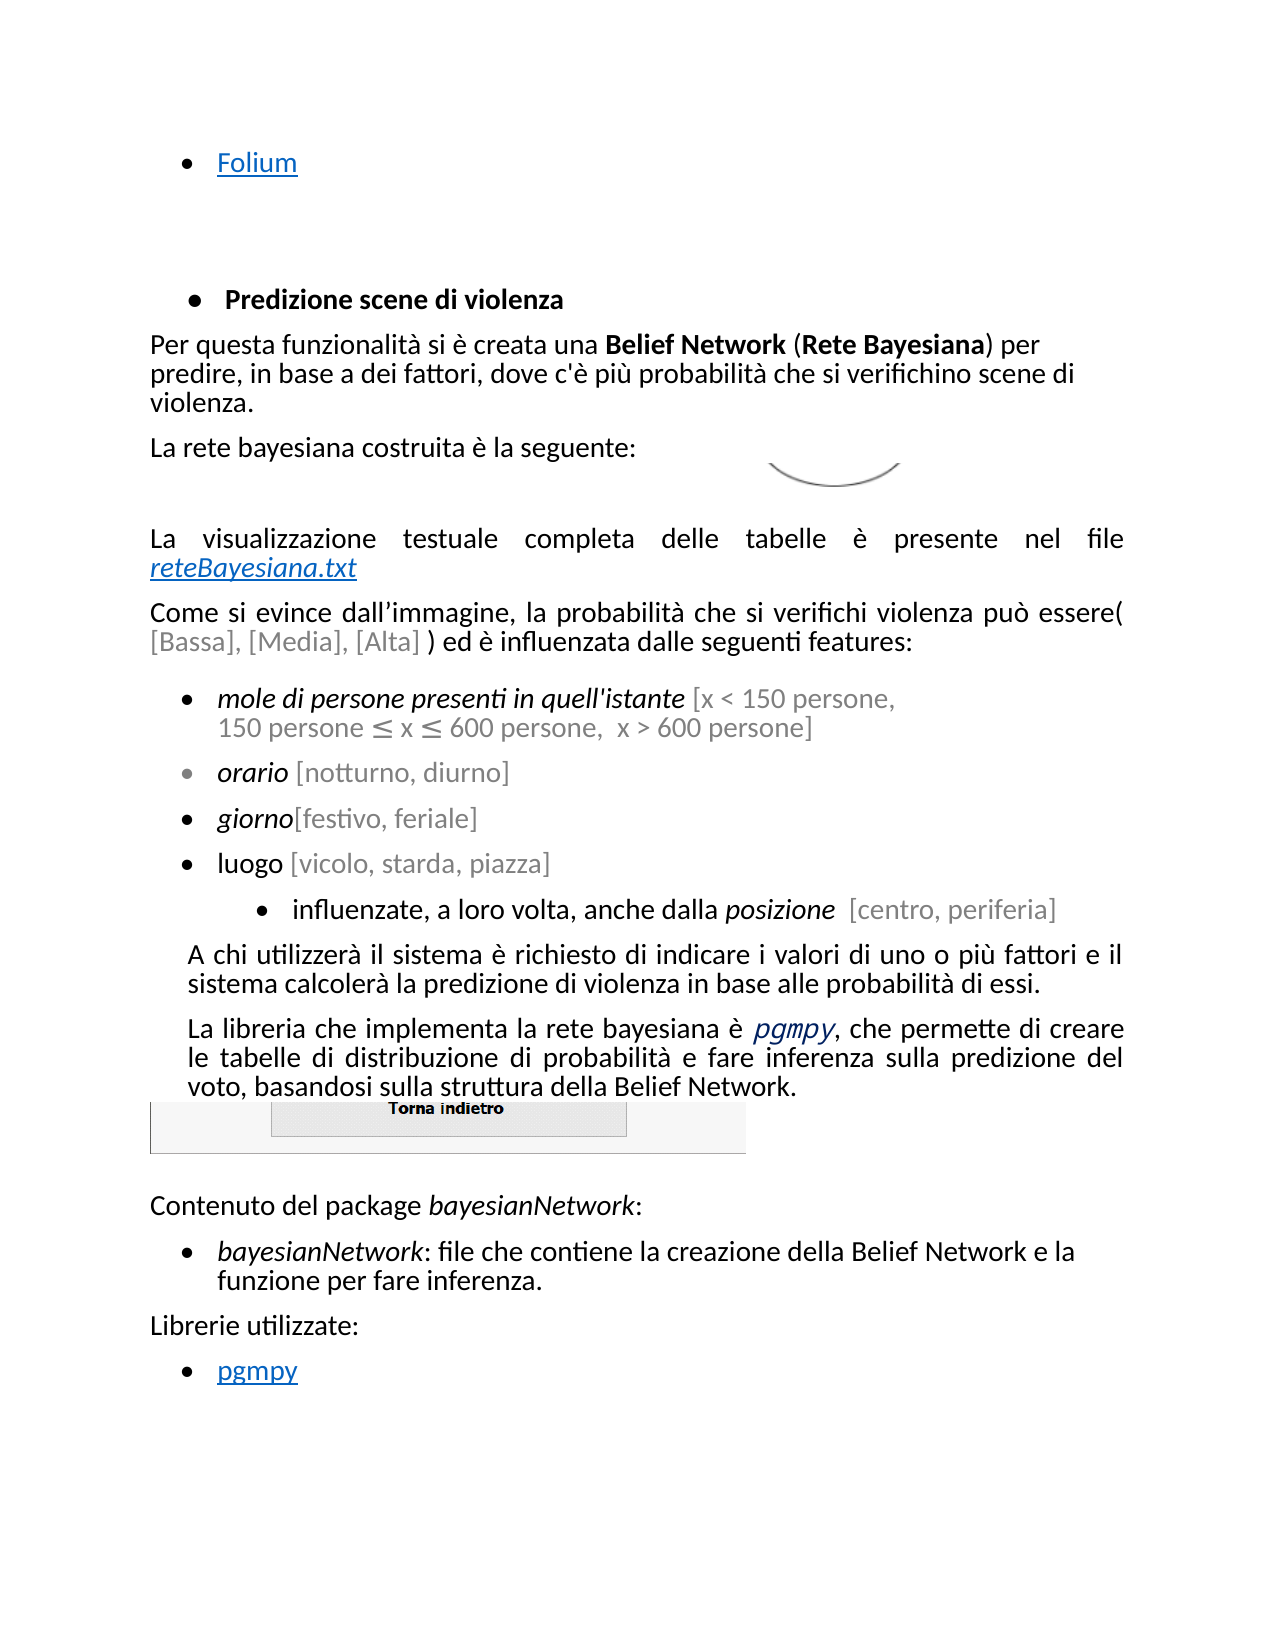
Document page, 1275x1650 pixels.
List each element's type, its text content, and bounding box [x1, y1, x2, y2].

list pgmpy [179, 1358, 1125, 1387]
list luogo [vicolo, starda, piazza] [179, 851, 1125, 879]
text Librerie utilizzate: [150, 1312, 1125, 1341]
list giorno[festivo, feriale] [179, 805, 1125, 834]
list Predizione scene di violenza [187, 286, 1125, 315]
list Folium [179, 150, 1125, 179]
list influenzate, a loro volta, anche dalla posizione [centro, periferia] [254, 896, 1125, 925]
list bayesianNetwork: file che contiene la creazione della Belief Network e la funzione per fare inferenza. [179, 1238, 1125, 1296]
text Come si evince dall’immagine, la probabilità che si verifichi violenza può essere( [Bassa], [Media], [Alta] ) ed è influenzata dalle seguenti features: [150, 599, 1125, 657]
text Contenuto del package bayesianNetwork: [150, 1193, 1125, 1222]
text Per questa funzionalità si è creata una Belief Network (Rete Bayesiana) per predire, in base a dei fattori, dove c'è più probabilità che si verifichino scene di violenza. [150, 332, 1125, 418]
text A chi utilizzerà il sistema è richiesto di indicare i valori di uno o più fattori e il sistema calcolerà la predizione di violenza in base alle probabilità di essi. [187, 942, 1125, 999]
list orario [notturno, diurno] [179, 760, 1125, 789]
text La rete bayesiana costruita è la seguente: [150, 434, 1125, 463]
text La visualizzazione testuale completa delle tabelle è presente nel file reteBayesiana.txt [150, 525, 1125, 583]
list mole di persone presenti in quell'istante [x < 150 persone, 150 persone ≤ x ≤ 600 persone, x > 600 persone] [179, 686, 1125, 743]
text La libreria che implementa la rete bayesiana è pgmpy, che permette di creare le tabelle di distribuzione di probabilità e fare inferenza sulla predizione del voto, basandosi sulla struttura della Belief Network. [187, 1016, 1125, 1102]
